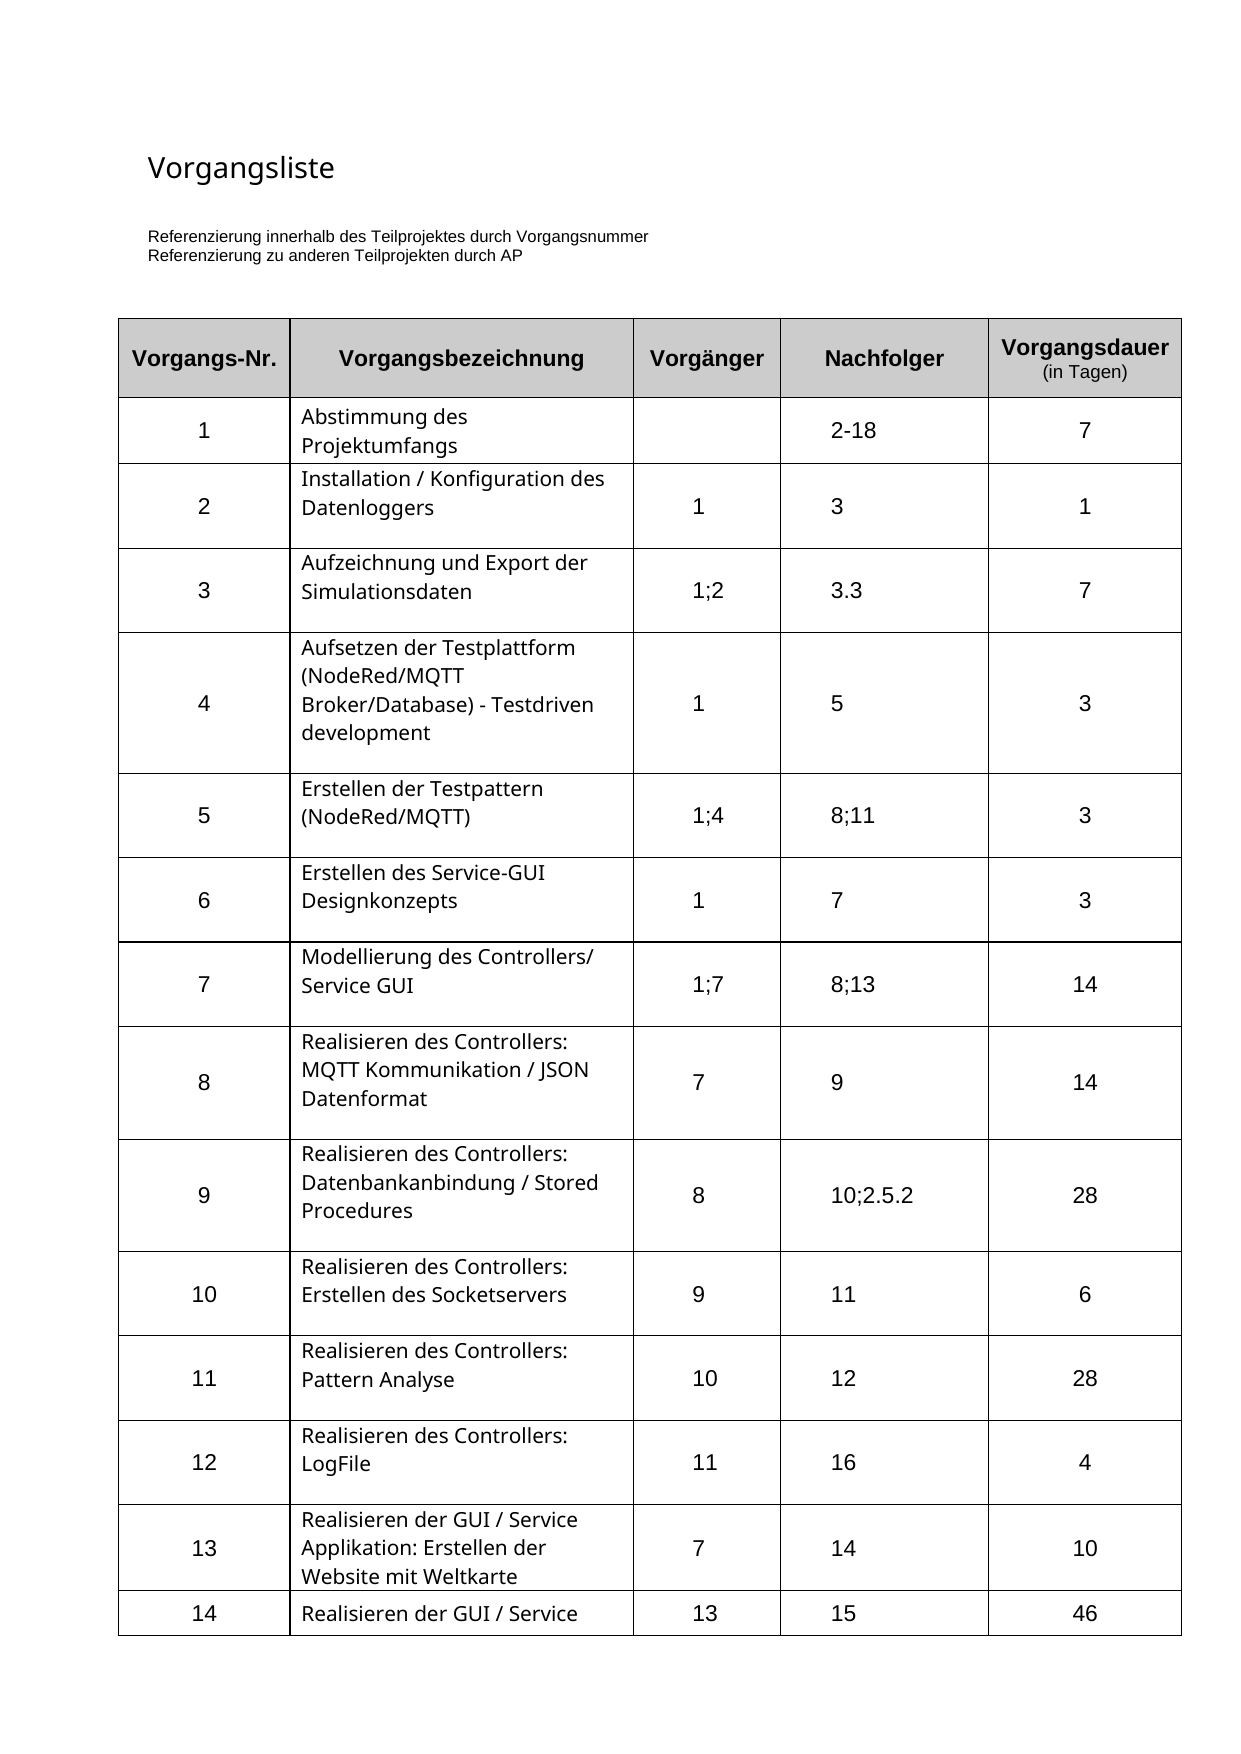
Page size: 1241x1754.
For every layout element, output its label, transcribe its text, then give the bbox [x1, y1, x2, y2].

table_cell 8;13 [781, 943, 988, 1026]
table_cell Realisieren des Controllers: Pattern Analyse [291, 1336, 633, 1420]
table_cell 3 [989, 774, 1181, 857]
table_cell Erstellen des Service-GUI Designkonzepts [291, 858, 633, 941]
table_cell 3 [989, 858, 1181, 941]
table_cell 11 [119, 1336, 289, 1420]
table_cell Abstimmung des Projektumfangs [291, 398, 633, 463]
table_cell 9 [119, 1140, 289, 1251]
table_cell 10;2.5.2 [781, 1140, 988, 1251]
table_cell 8;11 [781, 774, 988, 857]
table_cell Aufsetzen der Testplattform (NodeRed/MQTT Broker/Database) - Testdriven development [291, 633, 633, 773]
table_cell 7 [634, 1505, 780, 1590]
table_cell 1 [989, 464, 1181, 547]
table_cell 28 [989, 1140, 1181, 1251]
table_cell 14 [119, 1591, 289, 1635]
table_cell Realisieren des Controllers: Datenbankanbindung / Stored Procedures [291, 1140, 633, 1251]
table_header Vorgangsdauer (in Tagen) [989, 319, 1181, 397]
table_cell 16 [781, 1421, 988, 1504]
table_cell 10 [989, 1505, 1181, 1590]
table_cell Realisieren des Controllers: MQTT Kommunikation / JSON Datenformat [291, 1027, 633, 1138]
table_cell 1;4 [634, 774, 780, 857]
table_cell 2-18 [781, 398, 988, 463]
table_cell 8 [634, 1140, 780, 1251]
table_cell 7 [634, 1027, 780, 1138]
table_cell Aufzeichnung und Export der Simulationsdaten [291, 549, 633, 632]
table_cell Installation / Konfiguration des Datenloggers [291, 464, 633, 547]
table_cell 7 [781, 858, 988, 941]
table_cell 12 [781, 1336, 988, 1420]
table_cell 11 [634, 1421, 780, 1504]
table_cell 7 [989, 398, 1181, 463]
table_cell 4 [119, 633, 289, 773]
table_cell 14 [989, 1027, 1181, 1138]
table_cell 14 [781, 1505, 988, 1590]
table_cell Modellierung des Controllers/ Service GUI [291, 943, 633, 1026]
table_cell 15 [781, 1591, 988, 1635]
table_cell 13 [119, 1505, 289, 1590]
table_cell 5 [781, 633, 988, 773]
table_cell 1 [634, 633, 780, 773]
table_cell 13 [634, 1591, 780, 1635]
table_cell 6 [989, 1252, 1181, 1335]
table_cell 3 [119, 549, 289, 632]
table_header Nachfolger [781, 319, 988, 397]
table_cell Realisieren des Controllers: Erstellen des Socketservers [291, 1252, 633, 1335]
table_cell 14 [989, 943, 1181, 1026]
table_cell Realisieren des Controllers: LogFile [291, 1421, 633, 1504]
table_cell 1;7 [634, 943, 780, 1026]
table_cell 8 [119, 1027, 289, 1138]
table_cell [634, 398, 780, 463]
table_cell 1 [119, 398, 289, 463]
text Referenzierung zu anderen Teilprojekten durch AP [148, 246, 1093, 265]
table_cell 11 [781, 1252, 988, 1335]
text Referenzierung innerhalb des Teilprojektes durch Vorgangsnummer [148, 227, 1093, 246]
table_header Vorgangs-Nr. [119, 319, 289, 397]
table_cell 3.3 [781, 549, 988, 632]
table_cell 1;2 [634, 549, 780, 632]
table_cell 7 [119, 943, 289, 1026]
table_cell 9 [634, 1252, 780, 1335]
table_cell 28 [989, 1336, 1181, 1420]
table_cell Erstellen der Testpattern (NodeRed/MQTT) [291, 774, 633, 857]
text Vorgangsliste [148, 148, 1093, 187]
table_header Vorgangsbezeichnung [291, 319, 633, 397]
table_cell 2 [119, 464, 289, 547]
table_cell 1 [634, 464, 780, 547]
table_cell 7 [989, 549, 1181, 632]
table_cell 3 [781, 464, 988, 547]
table_cell Realisieren der GUI / Service Applikation: Erstellen der Website mit Weltkarte [291, 1505, 633, 1590]
table_cell 6 [119, 858, 289, 941]
table_cell 9 [781, 1027, 988, 1138]
table_cell 1 [634, 858, 780, 941]
table_cell 10 [634, 1336, 780, 1420]
table_cell 46 [989, 1591, 1181, 1635]
table_cell 12 [119, 1421, 289, 1504]
table_cell 10 [119, 1252, 289, 1335]
table_cell 5 [119, 774, 289, 857]
table_cell 4 [989, 1421, 1181, 1504]
table_cell 3 [989, 633, 1181, 773]
table_cell Realisieren der GUI / Service Applikation: Design der Service-GUI und Schnittstelle zu Controller/DB [291, 1591, 633, 1635]
table_header Vorgänger [634, 319, 780, 397]
